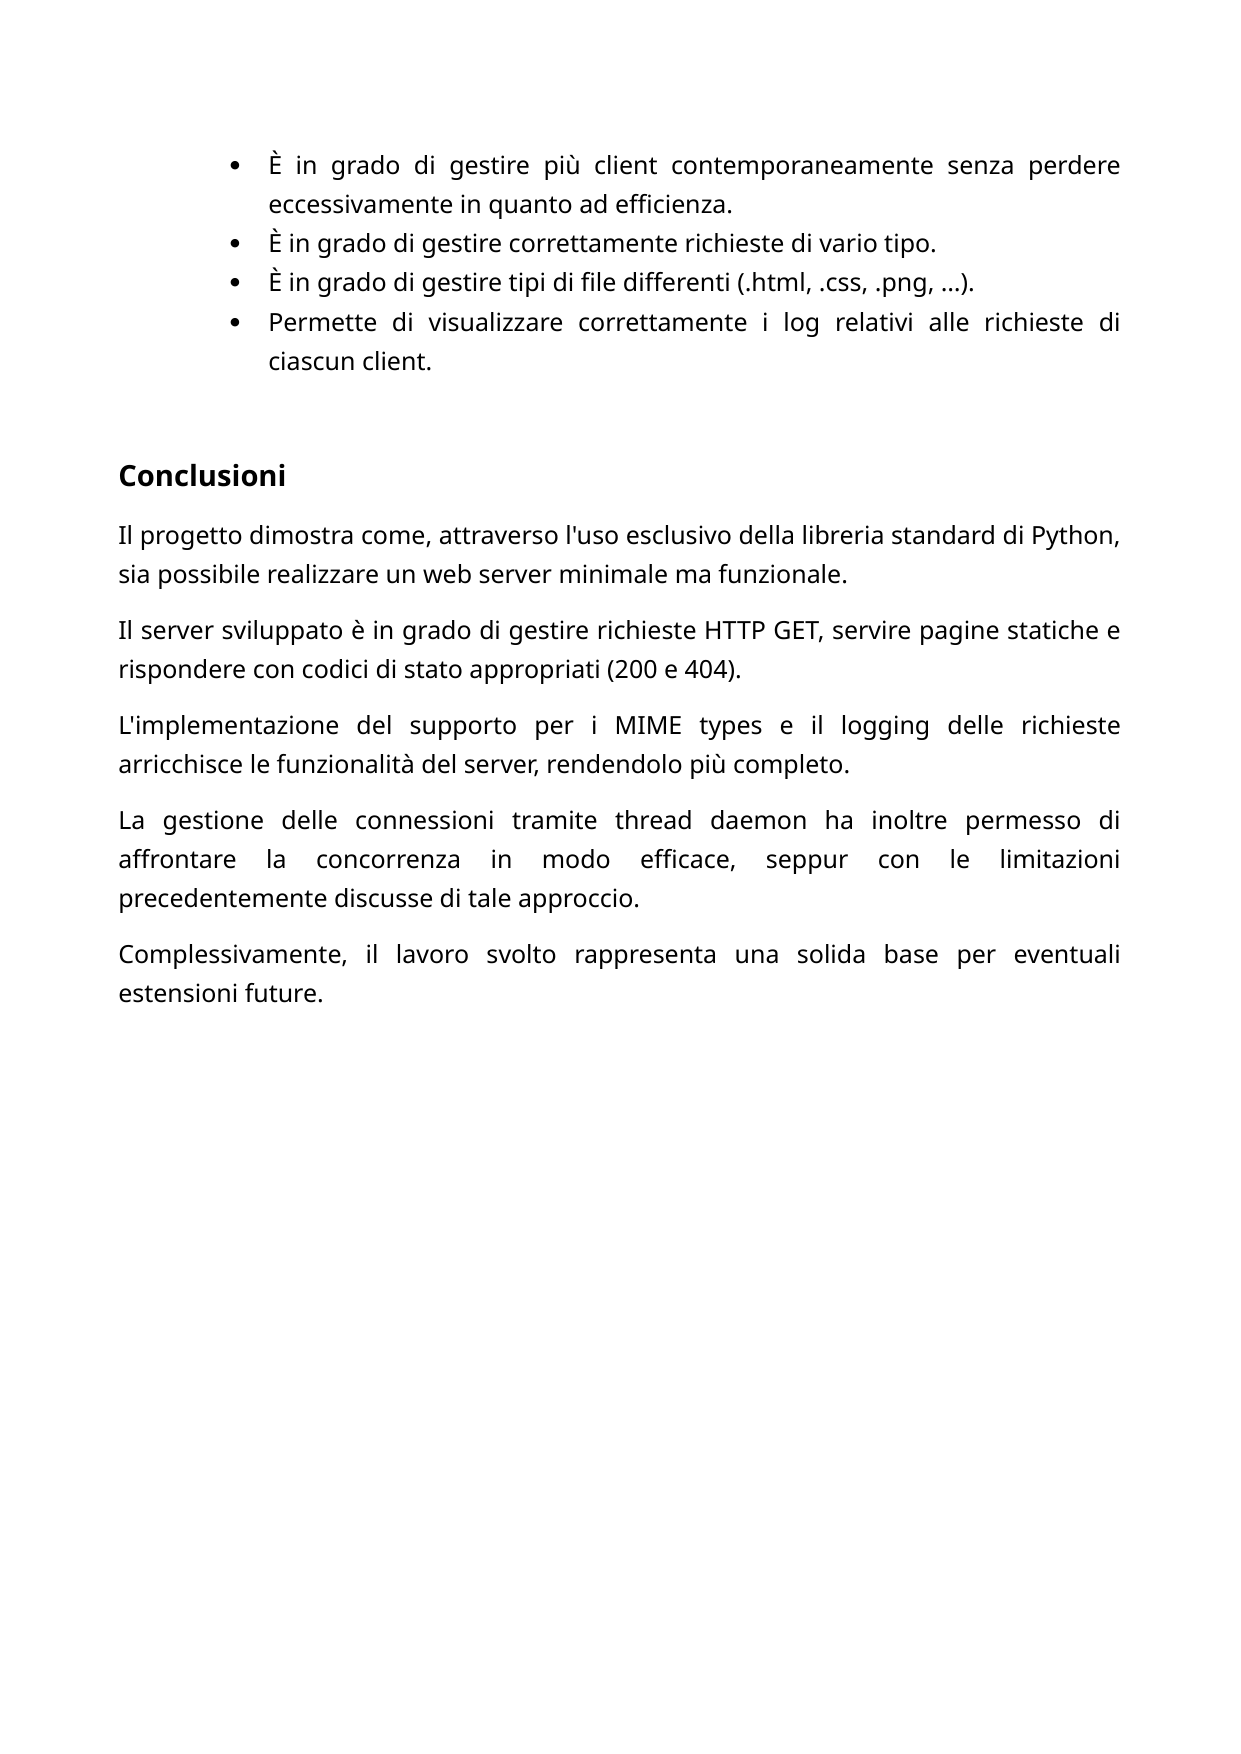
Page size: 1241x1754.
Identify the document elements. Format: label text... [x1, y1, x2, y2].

text Il server sviluppato è in grado di gestire richieste HTTP GET, servire pagine statiche e rispondere con codici di stato appropriati (200 e 404). [118, 612, 1122, 686]
list È in grado di gestire tipi di file differenti (.html, .css, .png, …). [231, 265, 1122, 299]
text La gestione delle connessioni tramite thread daemon ha inoltre permesso di affrontare la concorrenza in modo efficace, seppur con le limitazioni precedentemente discusse di tale approccio. [118, 802, 1122, 915]
text Il progetto dimostra come, attraverso l'uso esclusivo della libreria standard di Python, sia possibile realizzare un web server minimale ma funzionale. [118, 517, 1122, 591]
list È in grado di gestire più client contemporaneamente senza perdere eccessivamente in quanto ad efficienza. [231, 148, 1122, 221]
text Complessivamente, il lavoro svolto rappresenta una solida base per eventuali estensioni future. [118, 937, 1122, 1010]
text L'implementazione del supporto per i MIME types e il logging delle richieste arricchisce le funzionalità del server, rendendolo più completo. [118, 707, 1122, 781]
list È in grado di gestire correttamente richieste di vario tipo. [231, 226, 1122, 260]
list Permette di visualizzare correttamente i log relativi alle richieste di ciascun client. [231, 304, 1122, 377]
text Conclusioni [118, 455, 1122, 495]
